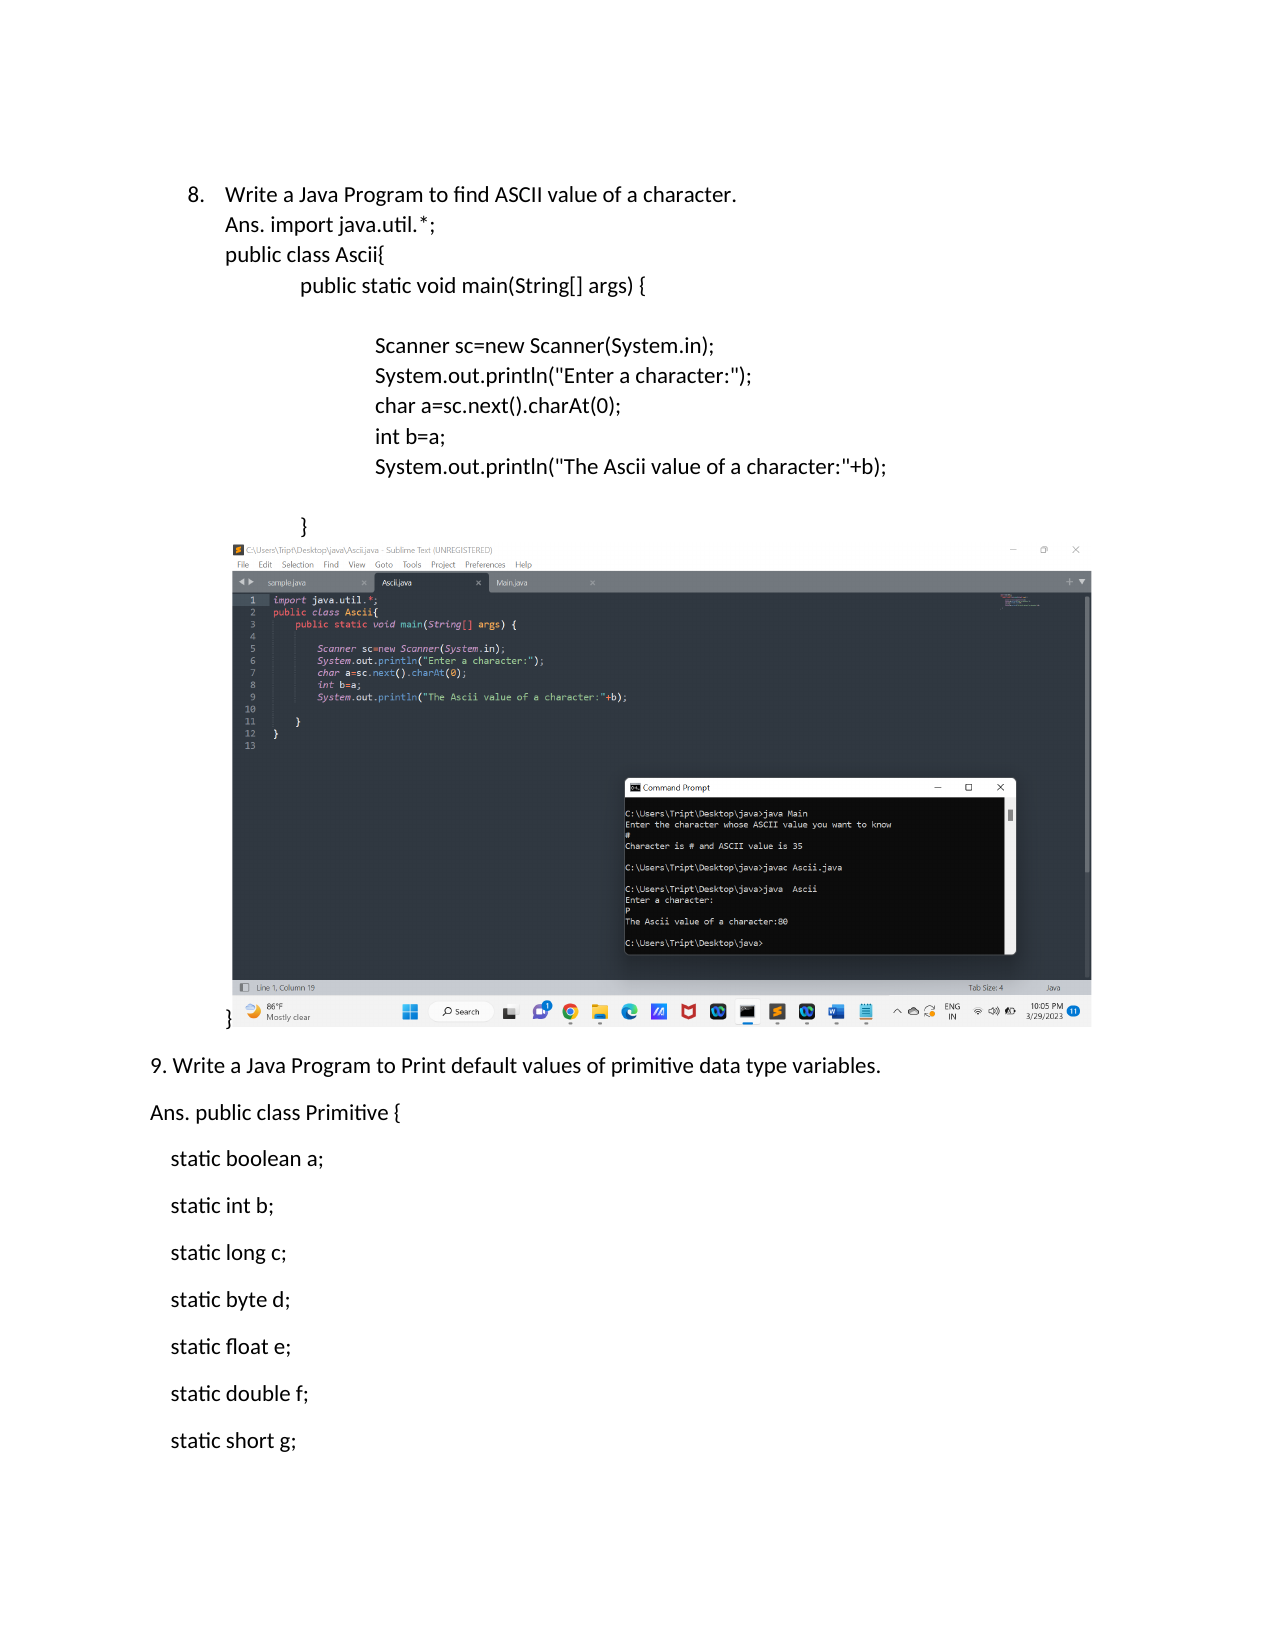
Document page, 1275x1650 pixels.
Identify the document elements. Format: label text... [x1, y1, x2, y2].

list Write a Java Program to find ASCII value of a character. [187, 180, 1125, 208]
picture [232, 542, 1092, 1027]
list System.out.println("The Ascii value of a character:"+b); [225, 452, 1125, 480]
list } [225, 512, 1125, 541]
list char a=sc.next().charAt(0); [225, 392, 1125, 420]
text static short g; [150, 1426, 1125, 1454]
text static byte d; [150, 1285, 1125, 1313]
text 9. Write a Java Program to Print default values of primitive data type variables. [150, 1051, 1125, 1079]
list int b=a; [225, 422, 1125, 450]
list Scanner sc=new Scanner(System.in); [225, 331, 1125, 359]
text static float e; [150, 1332, 1125, 1360]
text static long c; [150, 1238, 1125, 1266]
text static boolean a; [150, 1144, 1125, 1172]
list Ans. import java.util.*; [225, 210, 1125, 238]
text static int b; [150, 1191, 1125, 1219]
list System.out.println("Enter a character:"); [225, 361, 1125, 389]
text static double f; [150, 1379, 1125, 1407]
text Ans. public class Primitive { [150, 1098, 1125, 1126]
list public class Ascii{ [225, 241, 1125, 269]
list public static void main(String[] args) { [225, 271, 1125, 299]
